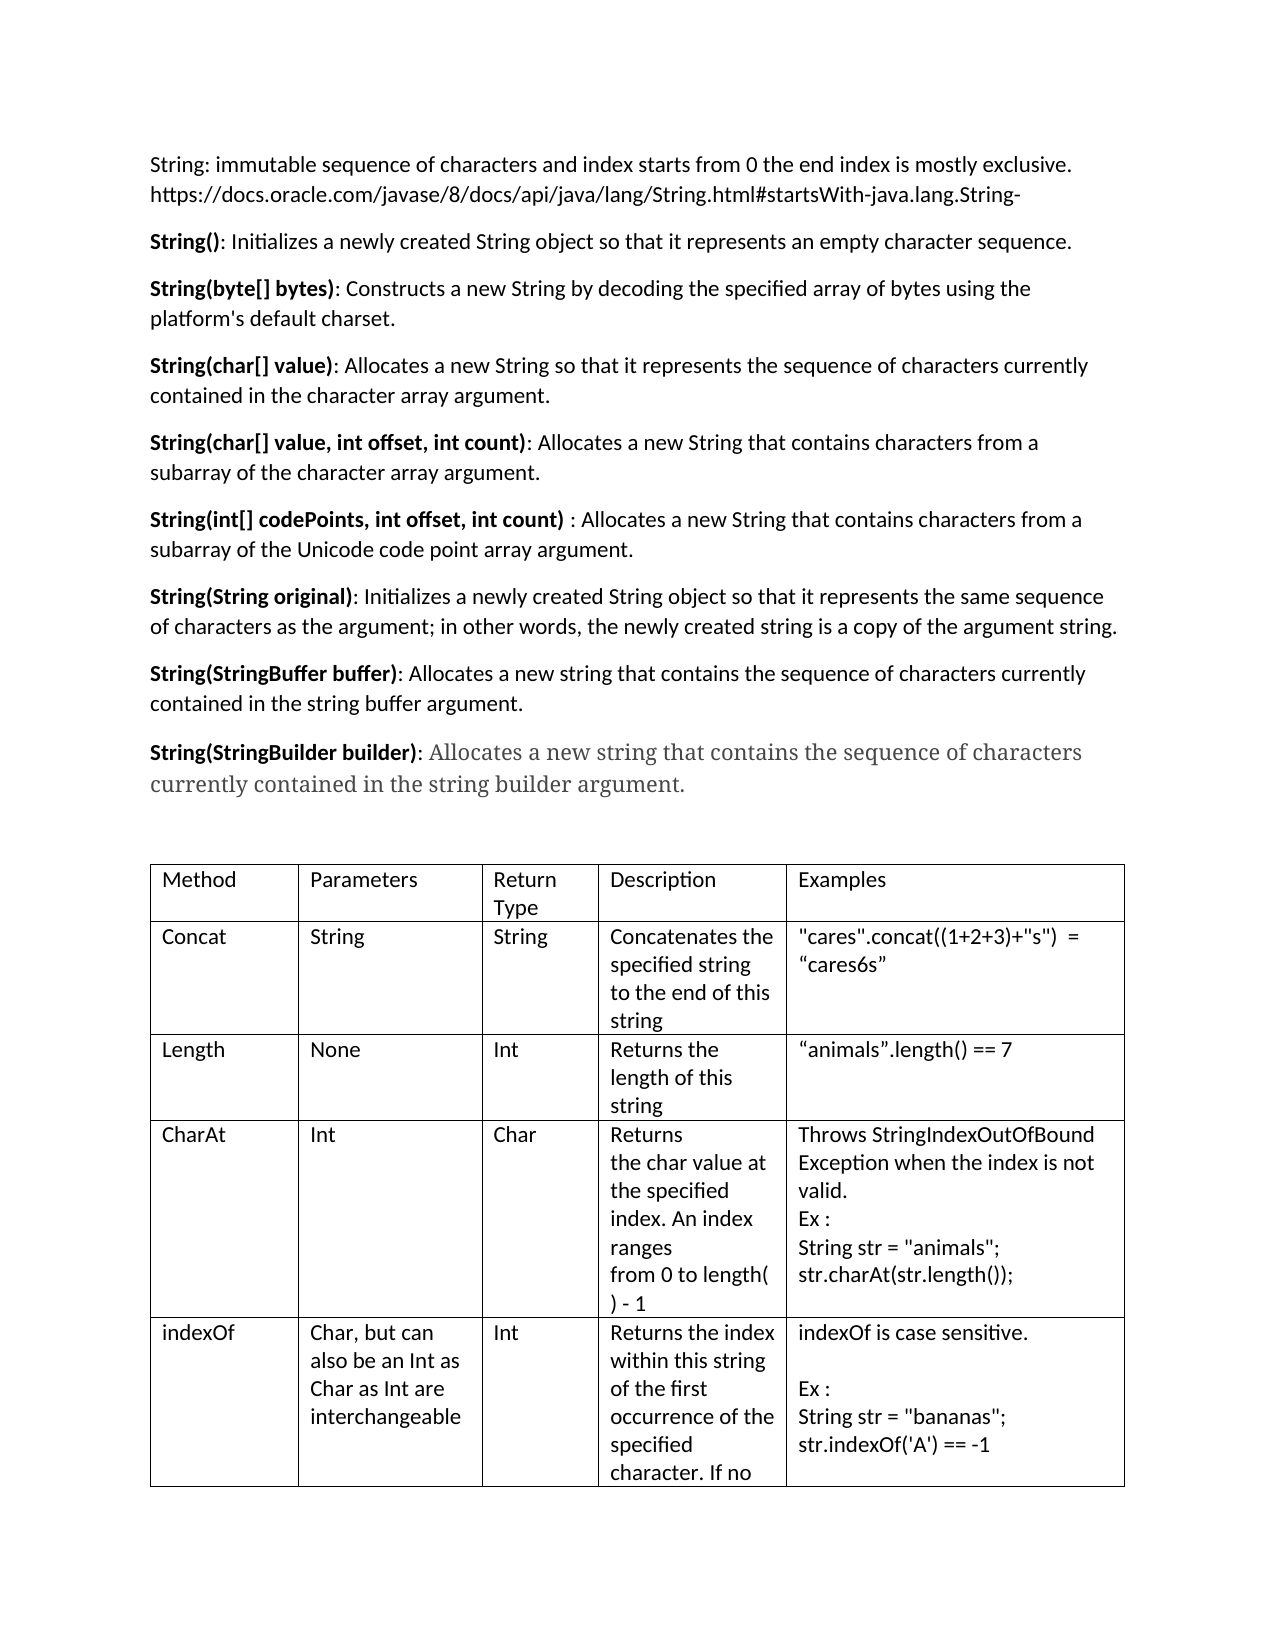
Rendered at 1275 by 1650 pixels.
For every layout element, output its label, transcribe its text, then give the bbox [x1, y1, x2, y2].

table_header Examples [787, 865, 1124, 921]
table_cell "cares".concat((1+2+3)+"s") = “cares6s” [787, 922, 1124, 1034]
table_header Return Type [483, 865, 598, 921]
table_header Method [151, 865, 298, 921]
table_cell Int [299, 1121, 482, 1317]
table_cell Char [483, 1121, 598, 1317]
table_cell Int [483, 1318, 598, 1486]
table_header Description [599, 865, 786, 921]
text String(byte[] bytes): Constructs a new String by decoding the specified array of bytes using the platform's default charset. [150, 274, 1125, 332]
text String(StringBuilder builder): Allocates a new string that contains the sequence of characters currently contained in the string builder argument. [150, 736, 1125, 798]
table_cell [599, 1318, 786, 1486]
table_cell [787, 1318, 1124, 1486]
table_cell Length [151, 1035, 298, 1119]
table_cell “animals”.length() == 7 [787, 1035, 1124, 1119]
table_cell Concat [151, 922, 298, 1034]
table_cell String [483, 922, 598, 1034]
text String(int[] codePoints, int offset, int count) : Allocates a new String that contains characters from a subarray of the Unicode code point array argument. [150, 505, 1125, 563]
table_cell Concatenates the specified string to the end of this string [599, 922, 786, 1034]
text String: immutable sequence of characters and index starts from 0 the end index is mostly exclusive. https://docs.oracle.com/javase/8/docs/api/java/lang/String.html#startsWith-java.lang.String- [150, 150, 1125, 208]
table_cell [299, 1318, 482, 1486]
table_cell Returns the length of this string [599, 1035, 786, 1119]
text String(char[] value): Allocates a new String so that it represents the sequence of characters currently contained in the character array argument. [150, 351, 1125, 409]
table_header Parameters [299, 865, 482, 921]
text String(StringBuffer buffer): Allocates a new string that contains the sequence of characters currently contained in the string buffer argument. [150, 659, 1125, 718]
table_cell Throws StringIndexOutOfBound Exception when the index is not valid. Ex : String str = "animals"; str.charAt(str.length()); [787, 1121, 1124, 1317]
text String(String original): Initializes a newly created String object so that it represents the same sequence of characters as the argument; in other words, the newly created string is a copy of the argument string. [150, 582, 1125, 641]
table_cell None [299, 1035, 482, 1119]
table_cell Returns the char value at the specified index. An index ranges from 0 to length() - 1 [599, 1121, 786, 1317]
text String(): Initializes a newly created String object so that it represents an empty character sequence. [150, 227, 1125, 255]
text String(char[] value, int offset, int count): Allocates a new String that contains characters from a subarray of the character array argument. [150, 428, 1125, 486]
table_cell Int [483, 1035, 598, 1119]
table_cell String [299, 922, 482, 1034]
table_cell CharAt [151, 1121, 298, 1317]
table_cell indexOf [151, 1318, 298, 1486]
